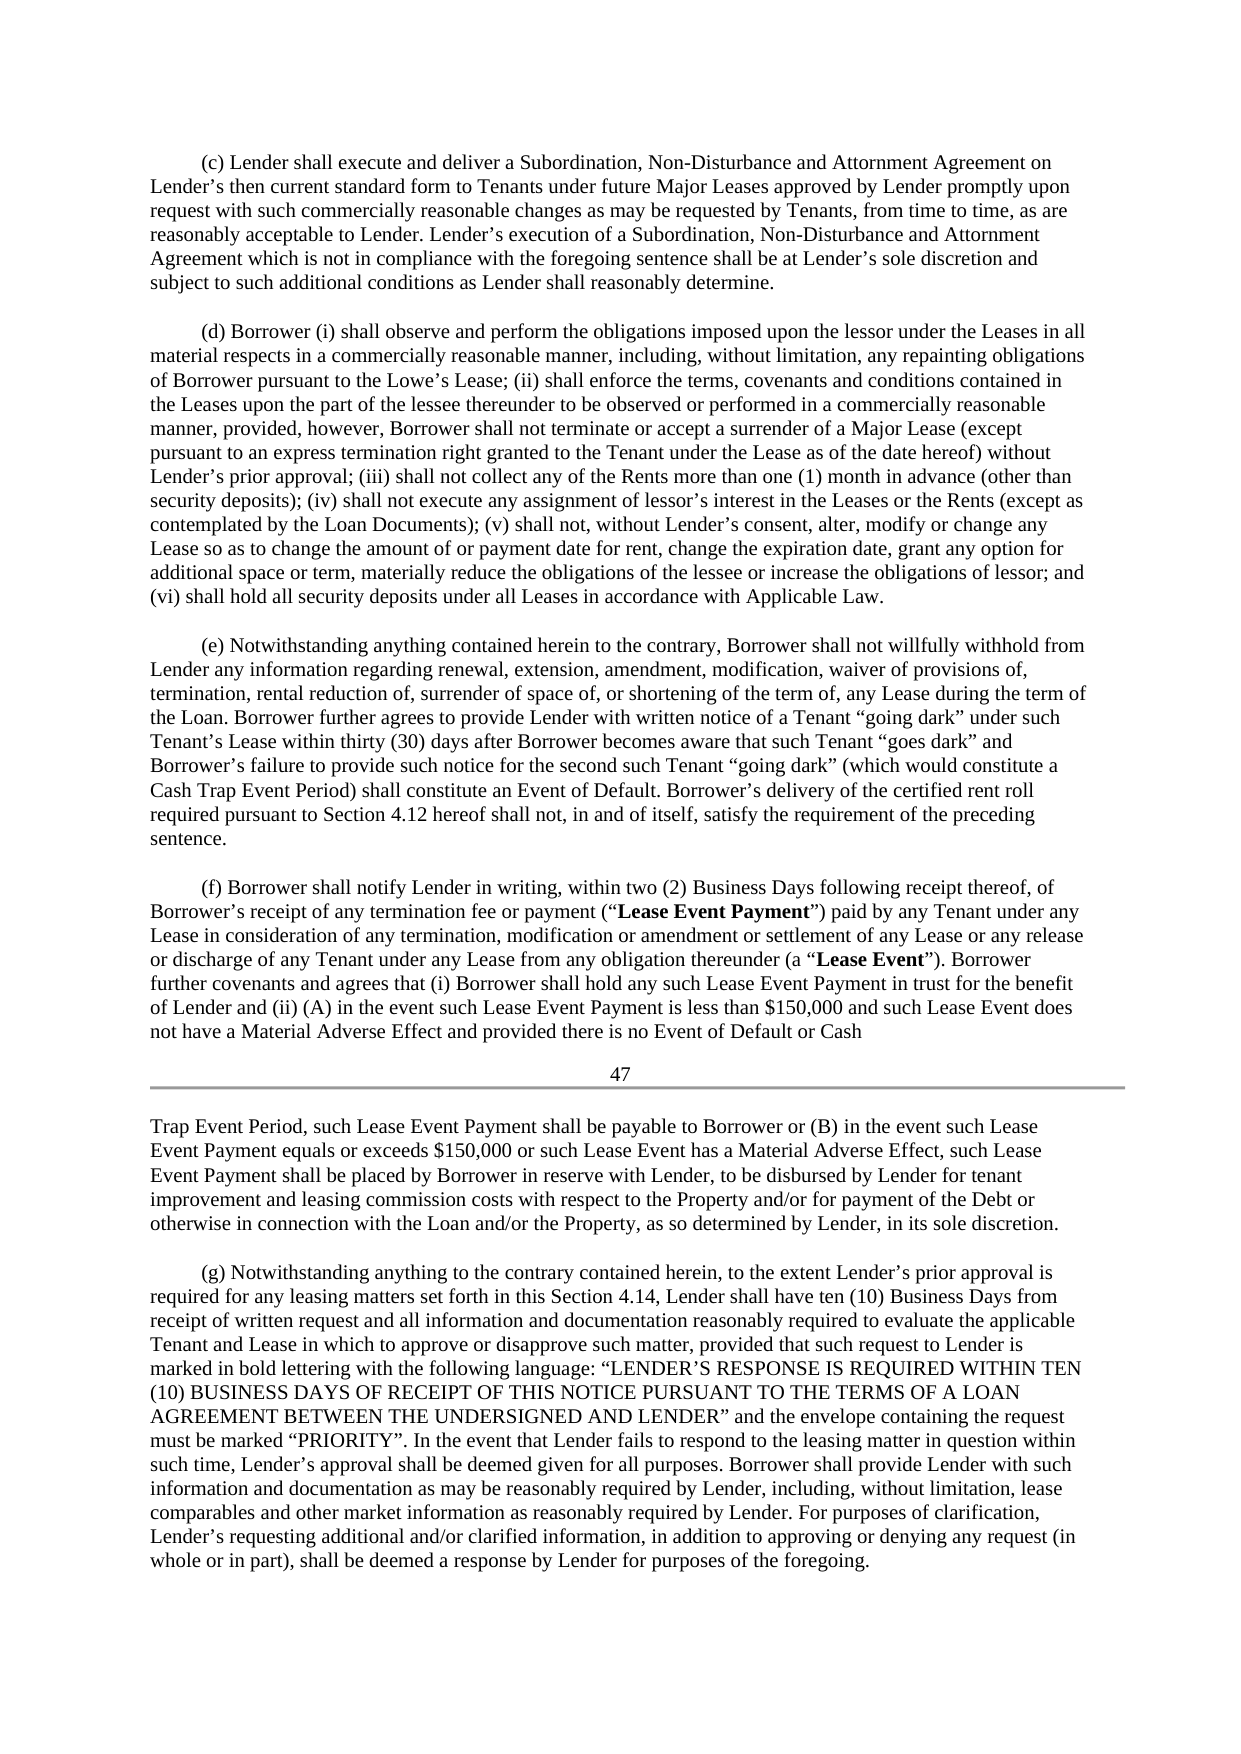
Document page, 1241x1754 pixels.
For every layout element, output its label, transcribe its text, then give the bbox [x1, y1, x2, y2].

text (e) Notwithstanding anything contained herein to the contrary, Borrower shall not willfully withhold from Lender any information regarding renewal, extension, amendment, modification, waiver of provisions of, termination, rental reduction of, surrender of space of, or shortening of the term of, any Lease during the term of the Loan. Borrower further agrees to provide Lender with written notice of a Tenant “going dark” under such Tenant’s Lease within thirty (30) days after Borrower becomes aware that such Tenant “goes dark” and Borrower’s failure to provide such notice for the second such Tenant “going dark” (which would constitute a Cash Trap Event Period) shall constitute an Event of Default. Borrower’s delivery of the certified rent roll required pursuant to Section 4.12 hereof shall not, in and of itself, satisfy the requirement of the preceding sentence. [150, 633, 1090, 850]
text (c) Lender shall execute and deliver a Subordination, Non-Disturbance and Attornment Agreement on Lender’s then current standard form to Tenants under future Major Leases approved by Lender promptly upon request with such commercially reasonable changes as may be requested by Tenants, from time to time, as are reasonably acceptable to Lender. Lender’s execution of a Subordination, Non-Disturbance and Attornment Agreement which is not in compliance with the foregoing sentence shall be at Lender’s sole discretion and subject to such additional conditions as Lender shall reasonably determine. [150, 150, 1090, 294]
text (f) Borrower shall notify Lender in writing, within two (2) Business Days following receipt thereof, of Borrower’s receipt of any termination fee or payment (“Lease Event Payment”) paid by any Tenant under any Lease in consideration of any termination, modification or amendment or settlement of any Lease or any release or discharge of any Tenant under any Lease from any obligation thereunder (a “Lease Event”). Borrower further covenants and agrees that (i) Borrower shall hold any such Lease Event Payment in trust for the benefit of Lender and (ii) (A) in the event such Lease Event Payment is less than $150,000 and such Lease Event does not have a Material Adverse Effect and provided there is no Event of Default or Cash [150, 875, 1090, 1043]
text Trap Event Period, such Lease Event Payment shall be payable to Borrower or (B) in the event such Lease Event Payment equals or exceeds $150,000 or such Lease Event has a Material Adverse Effect, such Lease Event Payment shall be placed by Borrower in reserve with Lender, to be disbursed by Lender for tenant improvement and leasing commission costs with respect to the Property and/or for payment of the Debt or otherwise in connection with the Loan and/or the Property, as so determined by Lender, in its sole discretion. [150, 1114, 1090, 1235]
text 47 [150, 1062, 1090, 1086]
text (d) Borrower (i) shall observe and perform the obligations imposed upon the lessor under the Leases in all material respects in a commercially reasonable manner, including, without limitation, any repainting obligations of Borrower pursuant to the Lowe’s Lease; (ii) shall enforce the terms, covenants and conditions contained in the Leases upon the part of the lessee thereunder to be observed or performed in a commercially reasonable manner, provided, however, Borrower shall not terminate or accept a surrender of a Major Lease (except pursuant to an express termination right granted to the Tenant under the Lease as of the date hereof) without Lender’s prior approval; (iii) shall not collect any of the Rents more than one (1) month in advance (other than security deposits); (iv) shall not execute any assignment of lessor’s interest in the Leases or the Rents (except as contemplated by the Loan Documents); (v) shall not, without Lender’s consent, alter, modify or change any Lease so as to change the amount of or payment date for rent, change the expiration date, grant any option for additional space or term, materially reduce the obligations of the lessee or increase the obligations of lessor; and (vi) shall hold all security deposits under all Leases in accordance with Applicable Law. [150, 319, 1090, 608]
text (g) Notwithstanding anything to the contrary contained herein, to the extent Lender’s prior approval is required for any leasing matters set forth in this Section 4.14, Lender shall have ten (10) Business Days from receipt of written request and all information and documentation reasonably required to evaluate the applicable Tenant and Lease in which to approve or disapprove such matter, provided that such request to Lender is marked in bold lettering with the following language: “LENDER’S RESPONSE IS REQUIRED WITHIN TEN (10) BUSINESS DAYS OF RECEIPT OF THIS NOTICE PURSUANT TO THE TERMS OF A LOAN AGREEMENT BETWEEN THE UNDERSIGNED AND LENDER” and the envelope containing the request must be marked “PRIORITY”. In the event that Lender fails to respond to the leasing matter in question within such time, Lender’s approval shall be deemed given for all purposes. Borrower shall provide Lender with such information and documentation as may be reasonably required by Lender, including, without limitation, lease comparables and other market information as reasonably required by Lender. For purposes of clarification, Lender’s requesting additional and/or clarified information, in addition to approving or denying any request (in whole or in part), shall be deemed a response by Lender for purposes of the foregoing. [150, 1260, 1090, 1572]
